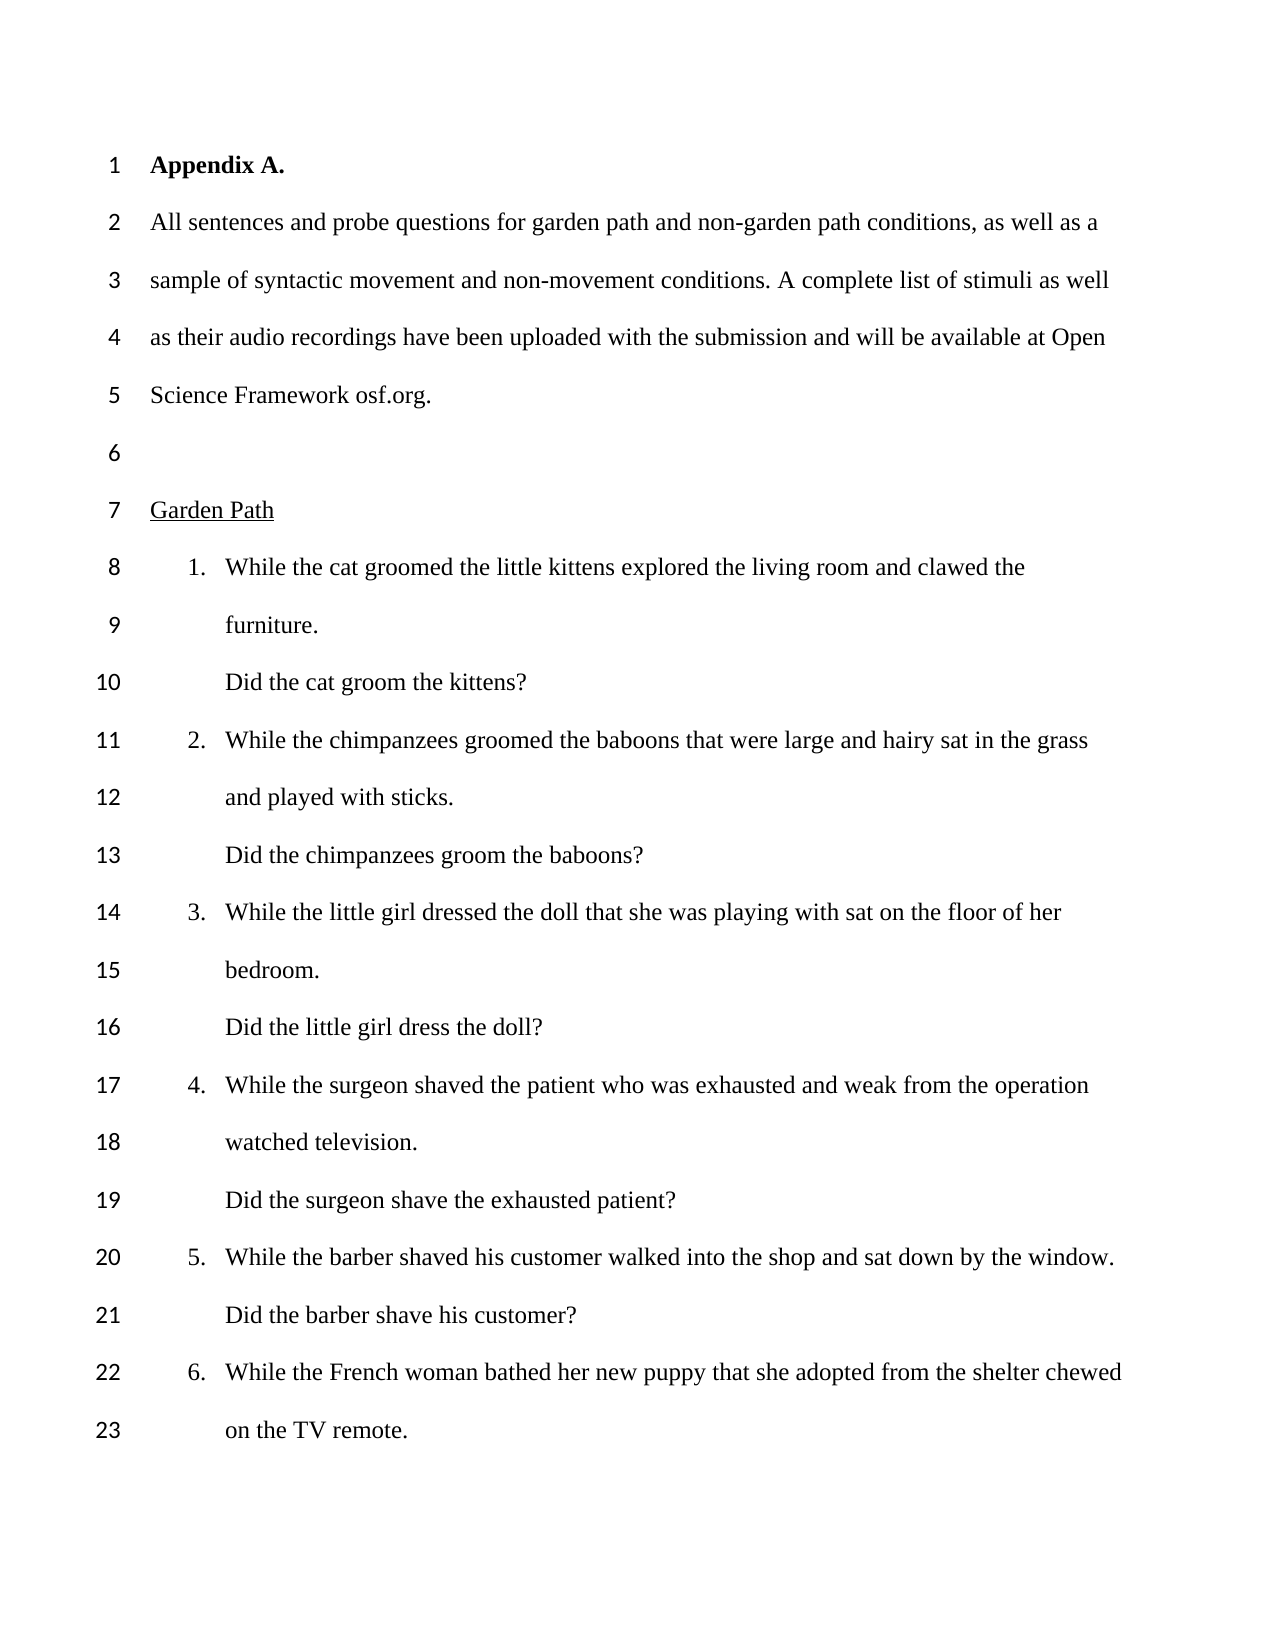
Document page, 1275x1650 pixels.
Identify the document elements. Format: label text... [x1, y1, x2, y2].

list While the chimpanzees groomed the baboons that were large and hairy sat in the grass and played with sticks. [187, 725, 1125, 811]
list While the surgeon shaved the patient who was exhausted and weak from the operation watched television. [187, 1070, 1125, 1156]
list While the barber shaved his customer walked into the shop and sat down by the window. [187, 1242, 1125, 1271]
text Appendix A. [150, 150, 1125, 179]
text All sentences and probe questions for garden path and non-garden path conditions, as well as a sample of syntactic movement and non-movement conditions. A complete list of stimuli as well as their audio recordings have been uploaded with the submission and will be available at Open Science Framework osf.org. [150, 207, 1125, 409]
text Garden Path [150, 495, 1125, 524]
list Did the surgeon shave the exhausted patient? [225, 1185, 1125, 1214]
list Did the barber shave his customer? [225, 1300, 1125, 1329]
list Did the little girl dress the doll? [225, 1012, 1125, 1041]
list Did the chimpanzees groom the baboons? [225, 840, 1125, 869]
text Did the cat groom the kittens? [187, 667, 1125, 696]
list While the little girl dressed the doll that she was playing with sat on the floor of her bedroom. [187, 897, 1125, 984]
list While the French woman bathed her new puppy that she adopted from the shelter chewed on the TV remote. [187, 1357, 1125, 1444]
list While the cat groomed the little kittens explored the living room and clawed the furniture. [187, 552, 1125, 639]
